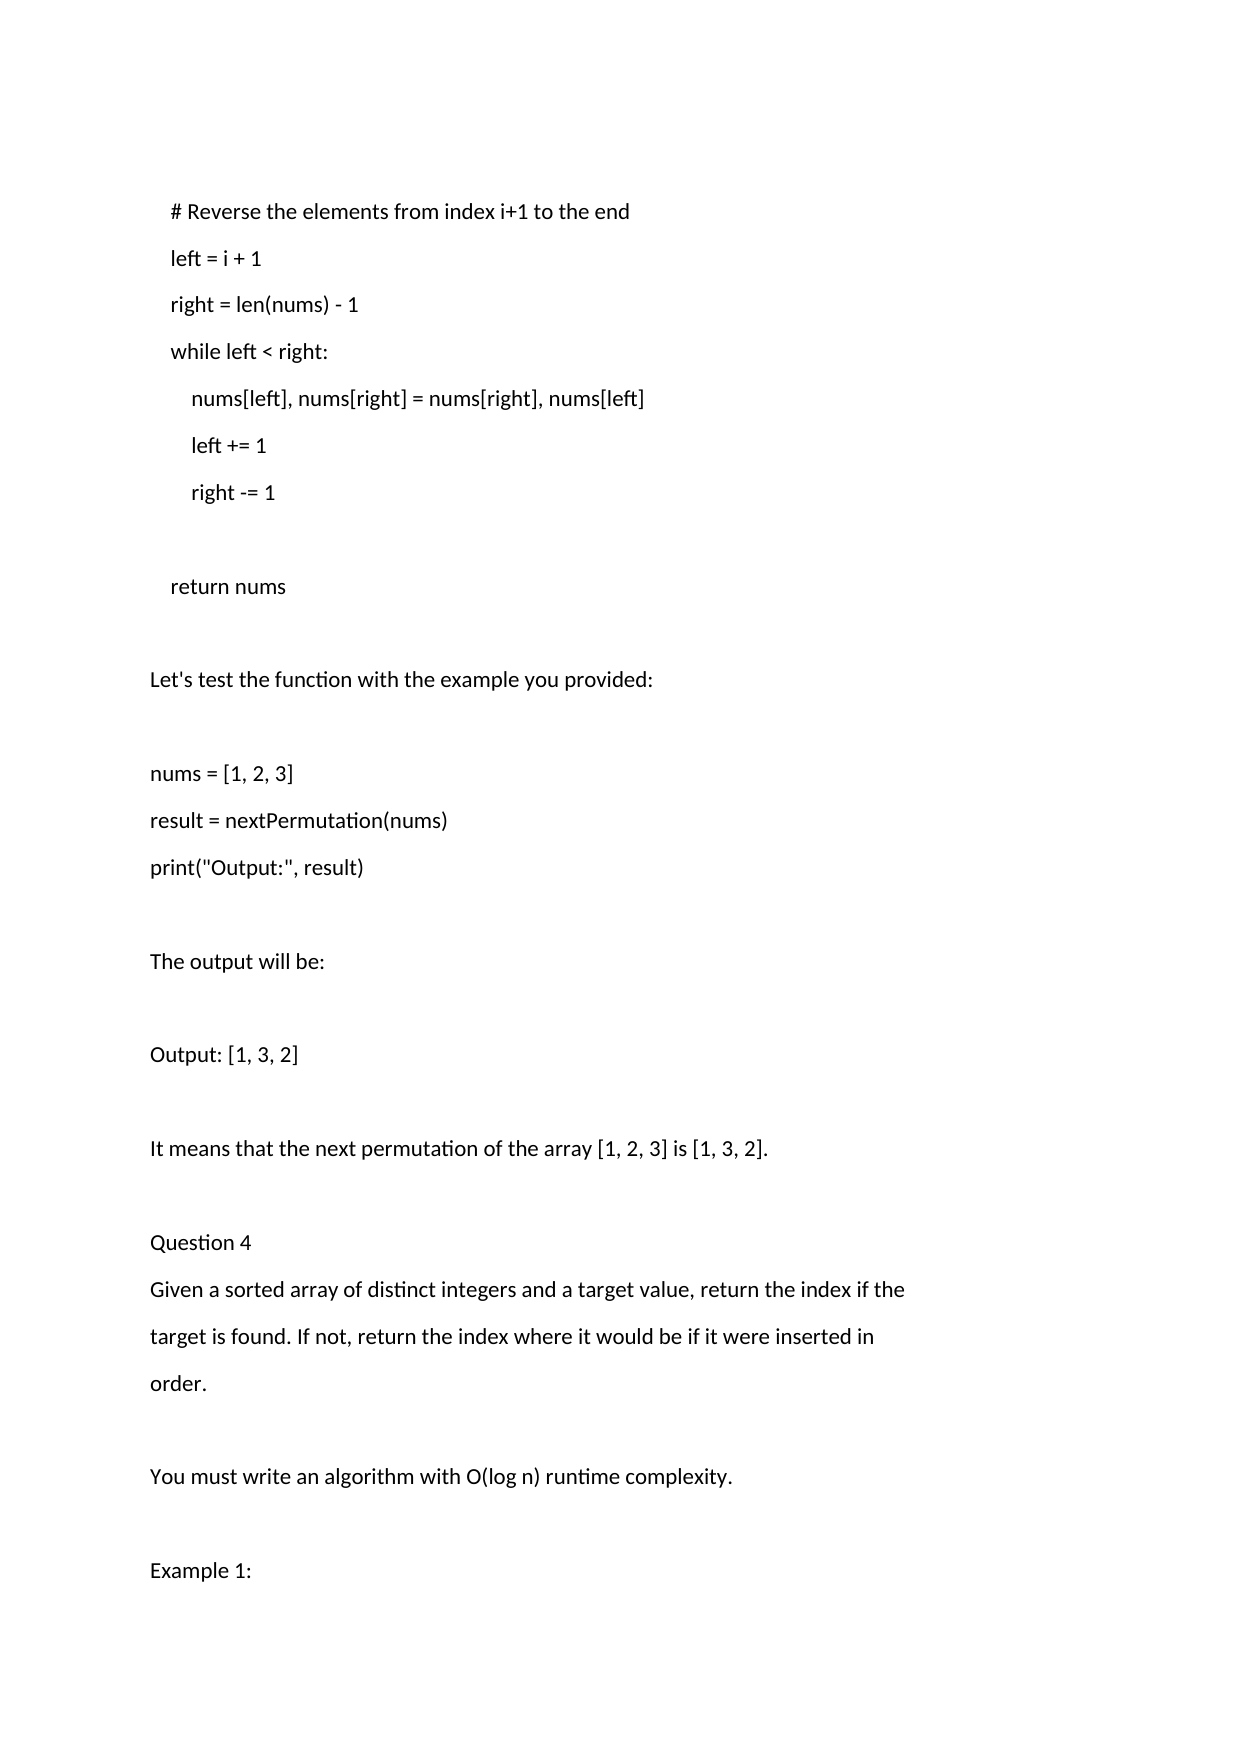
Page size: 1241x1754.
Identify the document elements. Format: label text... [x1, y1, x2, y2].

text Question 4 [150, 1228, 1090, 1256]
text while left < right: [150, 337, 1090, 366]
text # Reverse the elements from index i+1 to the end [150, 197, 1090, 225]
text right -= 1 [150, 478, 1090, 506]
text It means that the next permutation of the array [1, 2, 3] is [1, 3, 2]. [150, 1134, 1090, 1162]
text left = i + 1 [150, 244, 1090, 272]
text nums[left], nums[right] = nums[right], nums[left] [150, 384, 1090, 412]
text right = len(nums) - 1 [150, 291, 1090, 319]
text print("Output:", result) [150, 853, 1090, 881]
text Let's test the function with the example you provided: [150, 666, 1090, 694]
text nums = [1, 2, 3] [150, 759, 1090, 787]
text order. [150, 1369, 1090, 1397]
text Example 1: [150, 1556, 1090, 1584]
text You must write an algorithm with O(log n) runtime complexity. [150, 1462, 1090, 1491]
text target is found. If not, return the index where it would be if it were inserted in [150, 1322, 1090, 1350]
text return nums [150, 572, 1090, 600]
text Output: [1, 3, 2] [150, 1041, 1090, 1069]
text left += 1 [150, 431, 1090, 459]
text result = nextPermutation(nums) [150, 806, 1090, 834]
text Given a sorted array of distinct integers and a target value, return the index if the [150, 1275, 1090, 1303]
text The output will be: [150, 947, 1090, 975]
